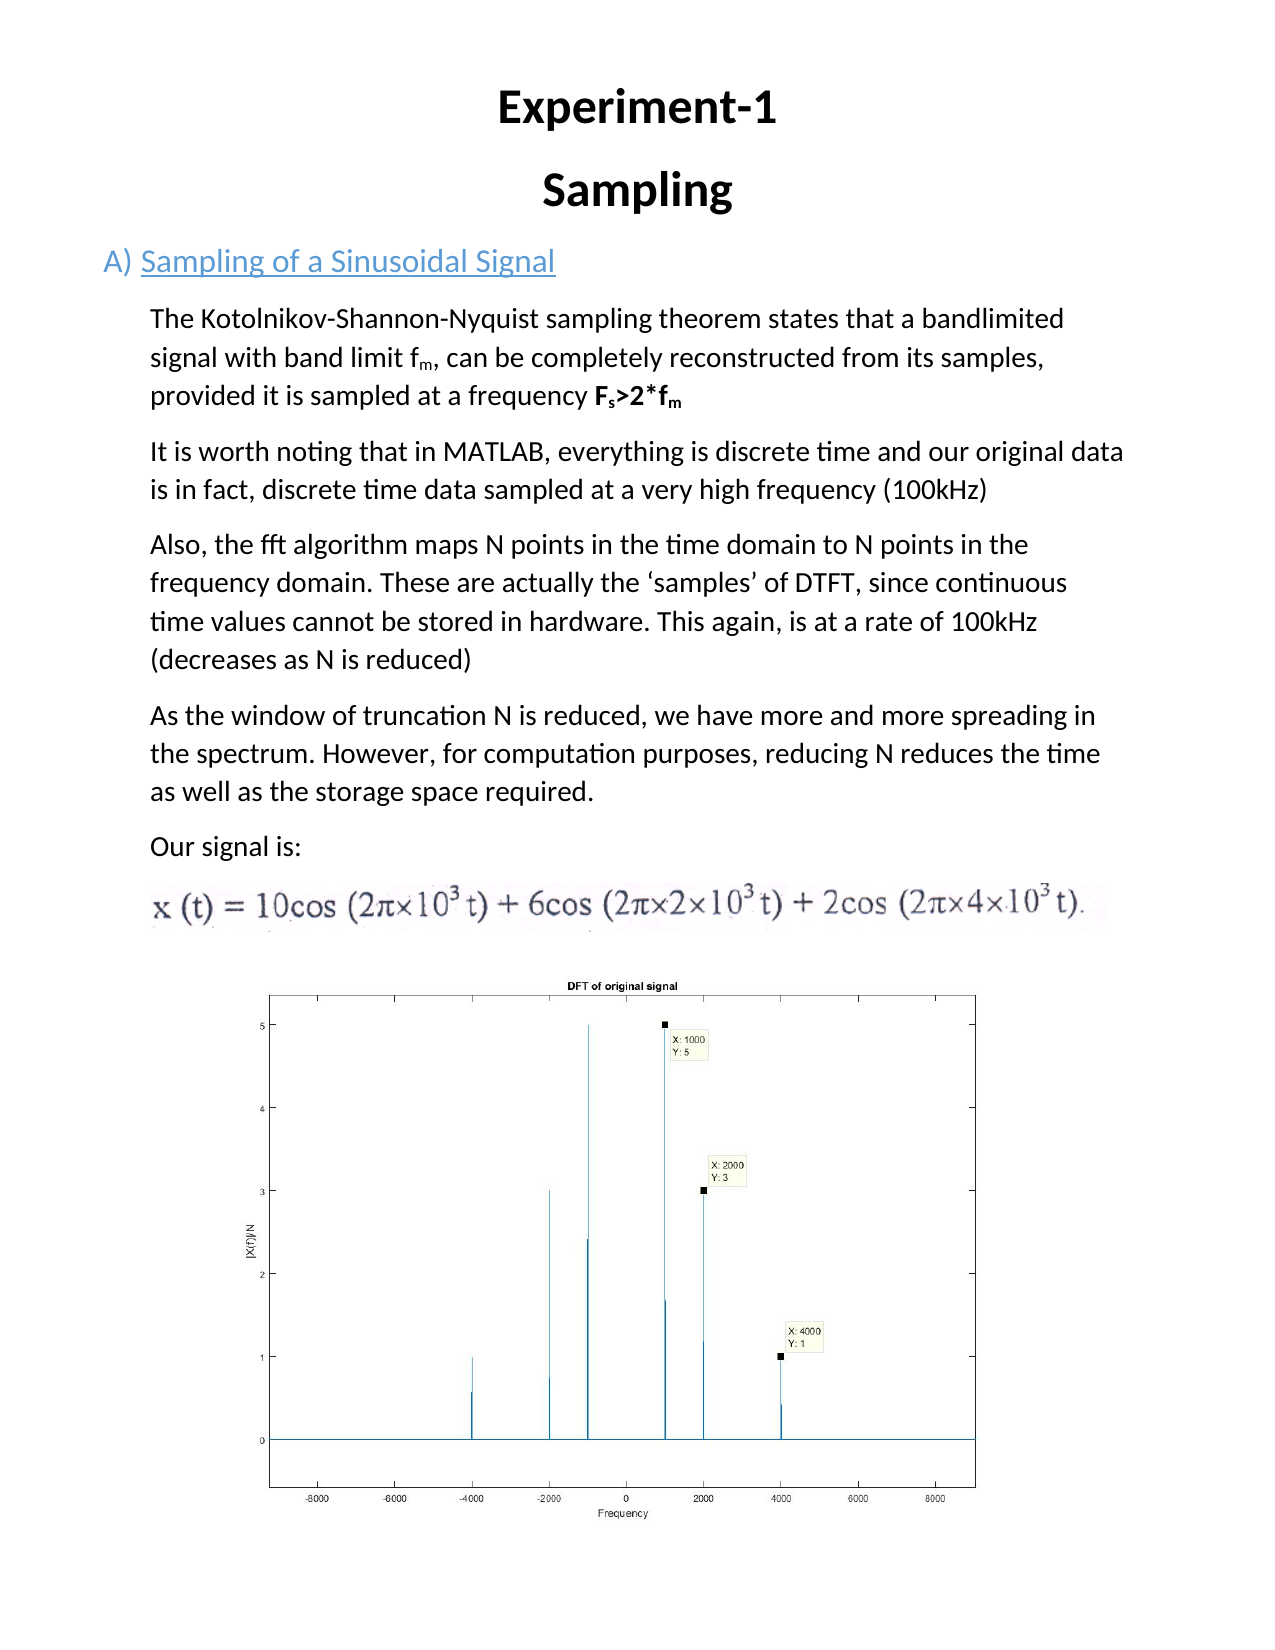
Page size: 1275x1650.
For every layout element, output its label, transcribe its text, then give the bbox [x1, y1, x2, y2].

text Experiment-1 [150, 75, 1125, 136]
text As the window of truncation N is reduced, we have more and more spreading in the spectrum. However, for computation purposes, reducing N reduces the time as well as the storage space required. [150, 697, 1125, 809]
text Sampling [150, 157, 1125, 218]
text Also, the fft algorithm maps N points in the time domain to N points in the frequency domain. These are actually the ‘samples’ of DTFT, since continuous time values cannot be stored in hardware. This again, is at a rate of 100kHz (decreases as N is reduced) [150, 526, 1125, 677]
text The Kotolnikov-Shannon-Nyquist sampling theorem states that a bandlimited signal with band limit fm, can be completely reconstructed from its samples, provided it is sampled at a frequency Fs>2*fm [150, 301, 1125, 413]
list Sampling of a Sinusoidal Signal [103, 240, 1125, 281]
text It is worth noting that in MATLAB, everything is discrete time and our original data is in fact, discrete time data sampled at a very high frequency (100kHz) [150, 433, 1125, 507]
text Our signal is: [150, 828, 1125, 864]
picture [150, 950, 1062, 1554]
